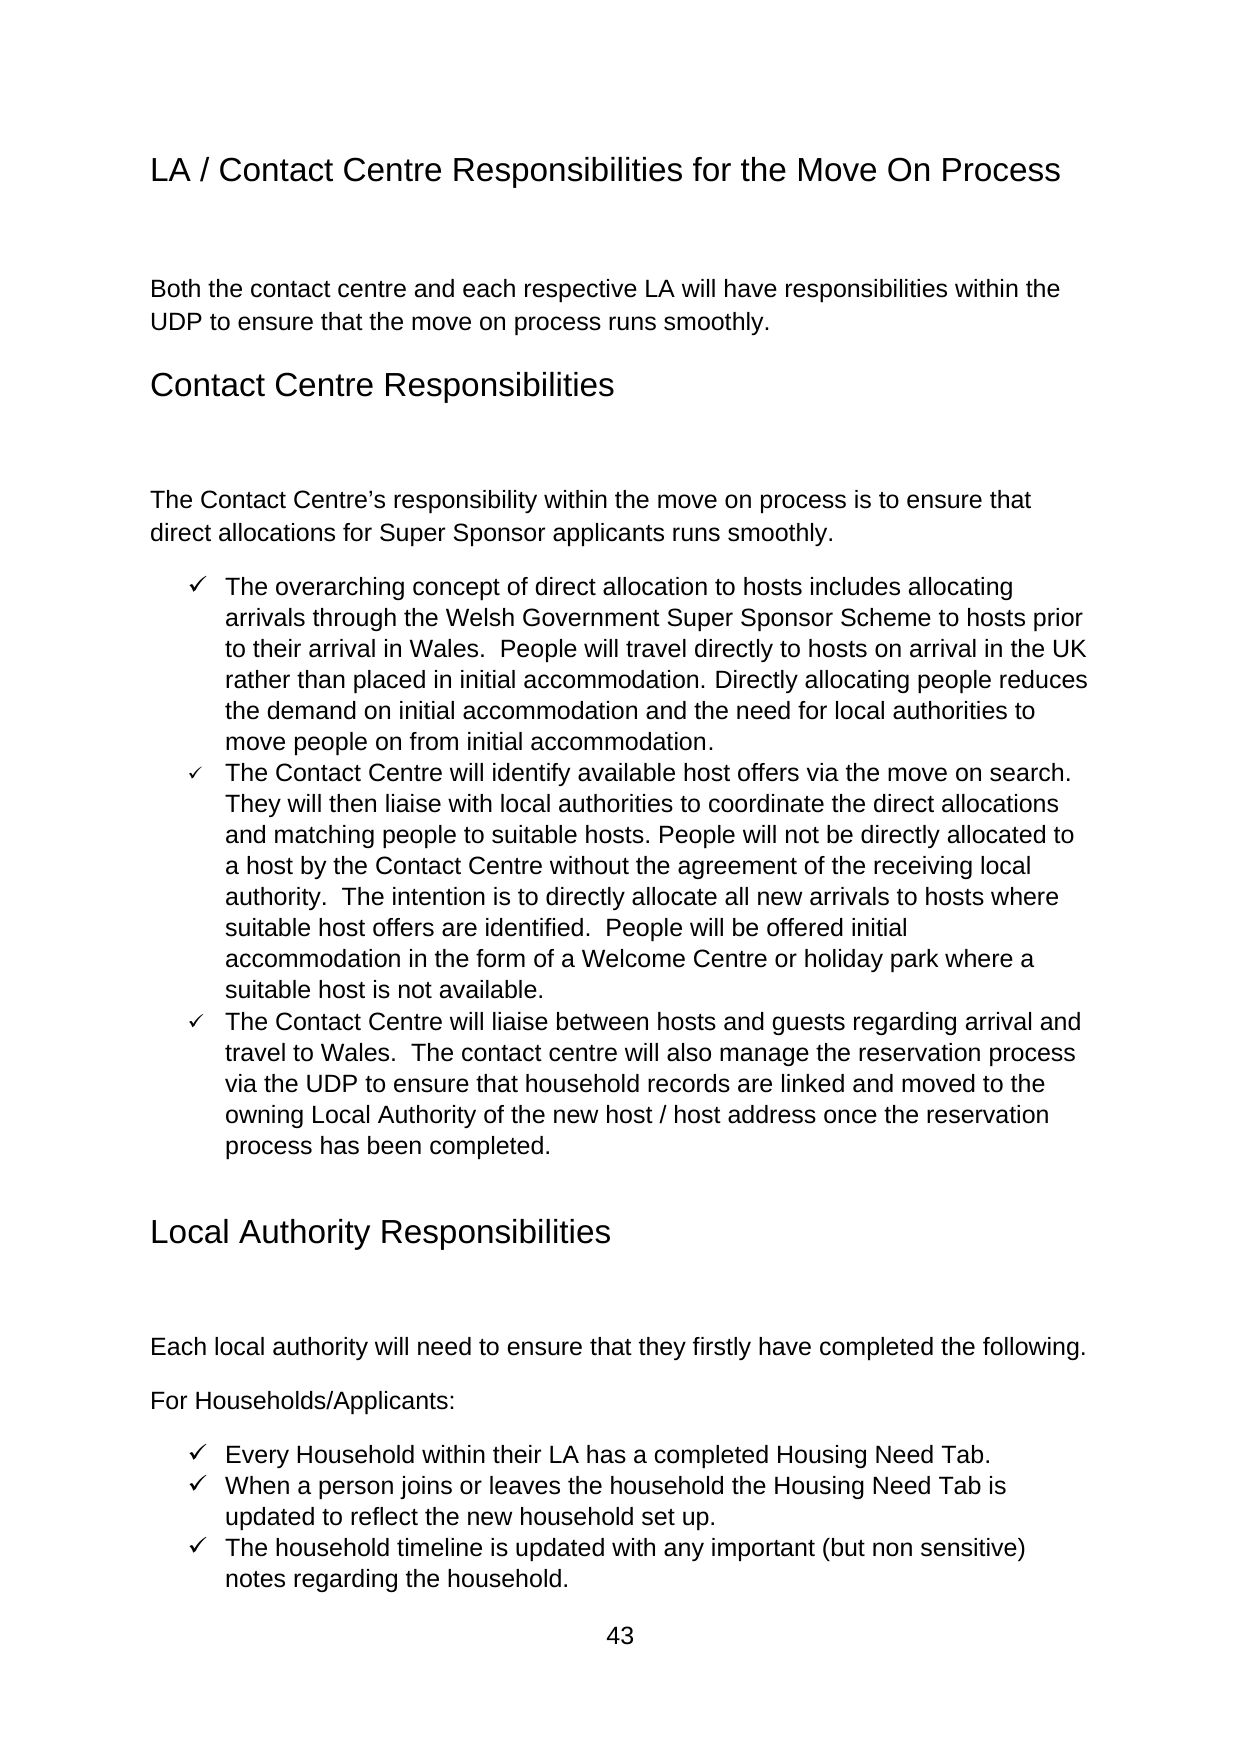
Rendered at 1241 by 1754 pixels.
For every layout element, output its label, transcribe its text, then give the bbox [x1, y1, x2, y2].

list Every Household within their LA has a completed Housing Need Tab. [187, 1440, 1090, 1469]
list When a person joins or leaves the household the Housing Need Tab is updated to reflect the new household set up. [187, 1471, 1090, 1531]
text Each local authority will need to ensure that they firstly have completed the following. [150, 1332, 1090, 1361]
text Both the contact centre and each respective LA will have responsibilities within the UDP to ensure that the move on process runs smoothly. [150, 274, 1090, 336]
text For Households/Applicants: [150, 1386, 1090, 1415]
list The Contact Centre will identify available host offers via the move on search. They will then liaise with local authorities to coordinate the direct allocations and matching people to suitable hosts. People will not be directly allocated to a host by the Contact Centre without the agreement of the receiving local authority. The intention is to directly allocate all new arrivals to hosts where suitable host offers are identified. People will be offered initial accommodation in the form of a Welcome Centre or holiday park where a suitable host is not available. [187, 758, 1090, 1004]
subtitle Contact Centre Responsibilities [150, 365, 1090, 404]
subtitle Local Authority Responsibilities [150, 1213, 1090, 1251]
text The Contact Centre’s responsibility within the move on process is to ensure that direct allocations for Super Sponsor applicants runs smoothly. [150, 485, 1090, 547]
subtitle LA / Contact Centre Responsibilities for the Move On Process [150, 150, 1090, 188]
list The Contact Centre will liaise between hosts and guests regarding arrival and travel to Wales. The contact centre will also manage the reservation process via the UDP to ensure that household records are linked and moved to the owning Local Authority of the new host / host address once the reservation process has been completed. [187, 1007, 1090, 1159]
list The household timeline is updated with any important (but non sensitive) notes regarding the household. [187, 1533, 1090, 1593]
list The overarching concept of direct allocation to hosts includes allocating arrivals through the Welsh Government Super Sponsor Scheme to hosts prior to their arrival in Wales. People will travel directly to hosts on arrival in the UK rather than placed in initial accommodation. Directly allocating people reduces the demand on initial accommodation and the need for local authorities to move people on from initial accommodation. [187, 572, 1090, 756]
